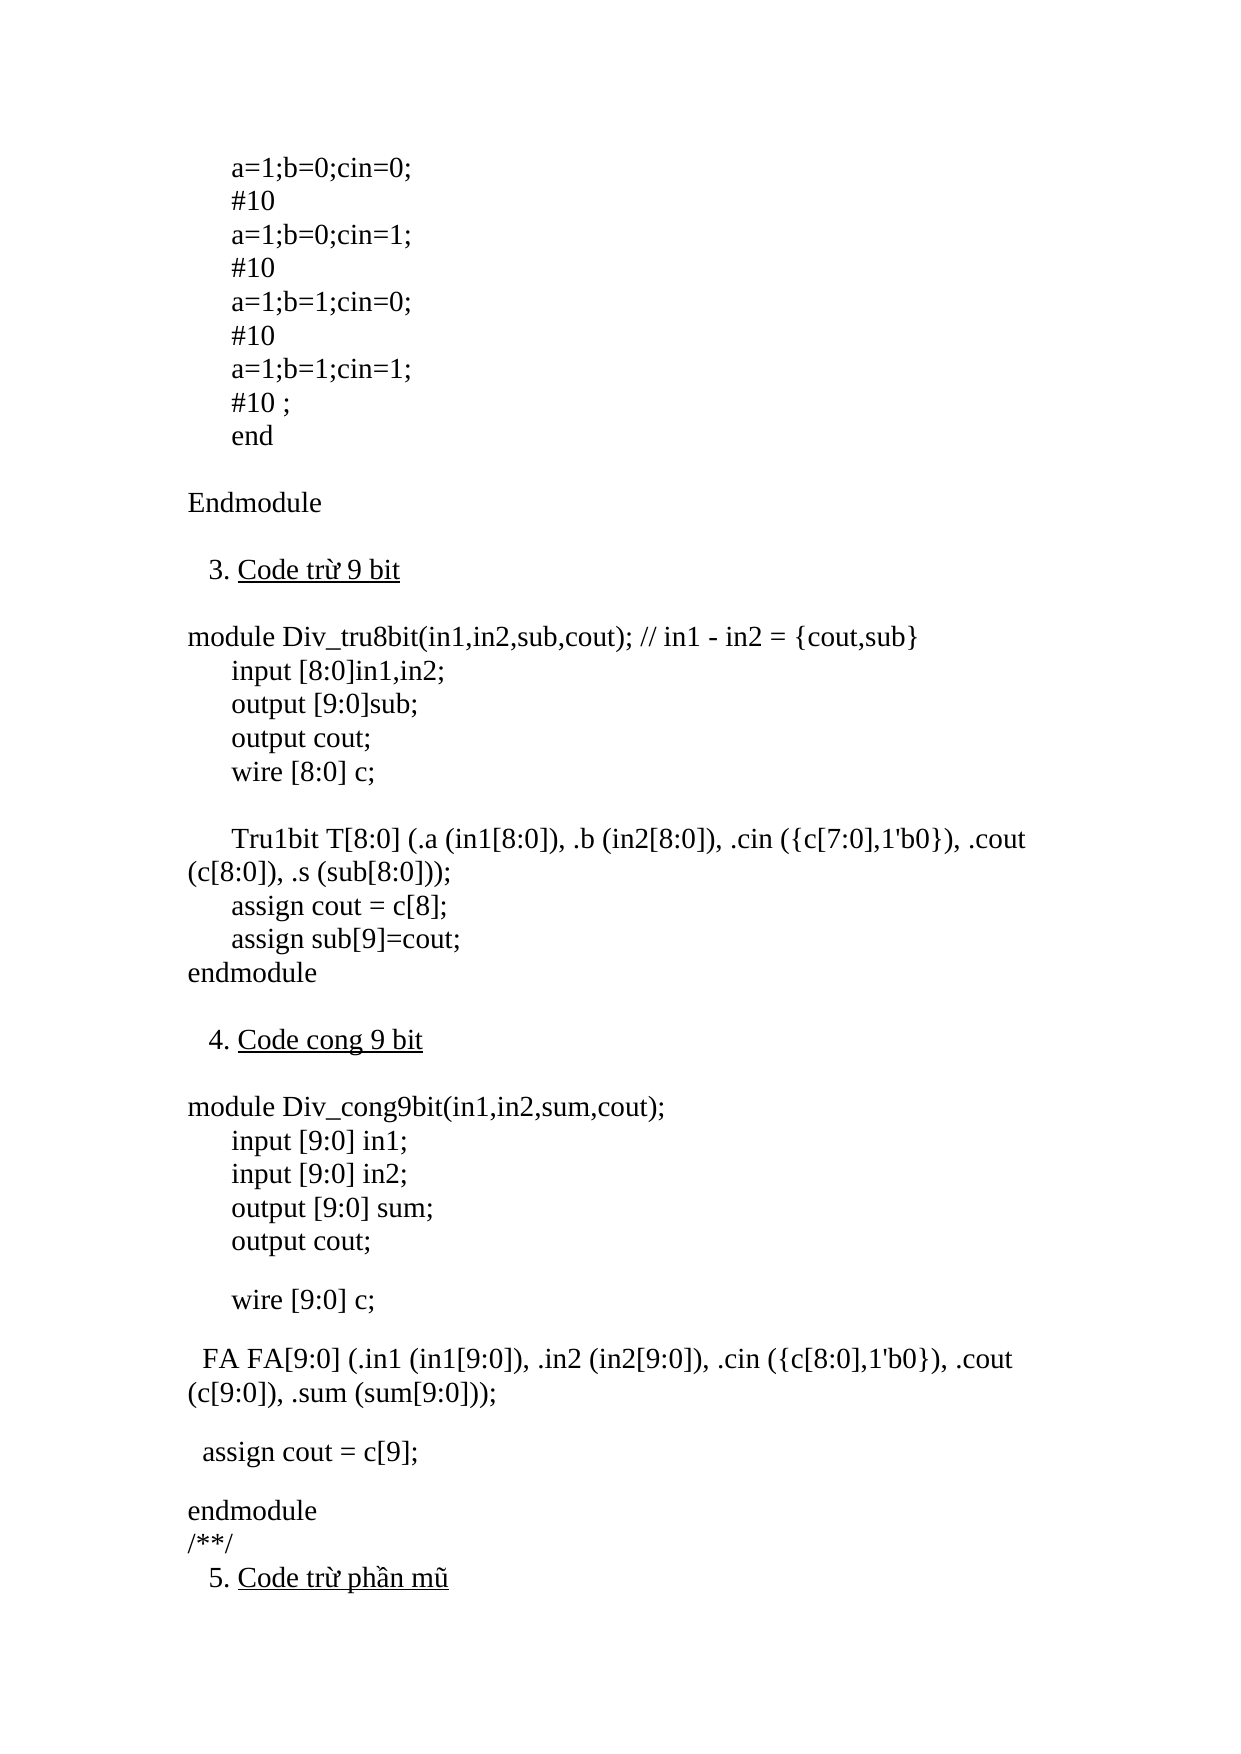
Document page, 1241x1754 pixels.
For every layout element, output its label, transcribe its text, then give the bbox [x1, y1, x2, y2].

text end [187, 418, 1042, 452]
list input [8:0]in1,in2; [187, 653, 1042, 687]
text #10 [187, 183, 1042, 217]
text #10 ; [187, 385, 1042, 418]
list assign sub[9]=cout; [187, 921, 1042, 955]
list wire [9:0] c; [187, 1282, 1042, 1316]
list assign cout = c[9]; [187, 1434, 1042, 1467]
text Endmodule [187, 485, 1042, 519]
list /**/ [187, 1526, 1042, 1560]
text a=1;b=0;cin=0; [187, 150, 1042, 183]
list output [9:0] sum; [187, 1190, 1042, 1223]
list module Div_tru8bit(in1,in2,sub,cout); // in1 - in2 = {cout,sub} [187, 619, 1042, 653]
list FA FA[9:0] (.in1 (in1[9:0]), .in2 (in2[9:0]), .cin ({c[8:0],1'b0}), .cout (c[9:0]), .sum (sum[9:0])); [187, 1341, 1042, 1408]
list input [9:0] in2; [187, 1156, 1042, 1190]
list assign cout = c[8]; [187, 888, 1042, 921]
list output cout; [187, 1223, 1042, 1257]
list Code cong 9 bit [208, 1022, 1042, 1056]
text a=1;b=1;cin=1; [187, 351, 1042, 385]
list input [9:0] in1; [187, 1123, 1042, 1156]
list Code trừ 9 bit [208, 552, 1042, 586]
list output cout; [187, 720, 1042, 754]
text a=1;b=0;cin=1; [187, 217, 1042, 251]
list endmodule [187, 1493, 1042, 1526]
text #10 [187, 318, 1042, 351]
text #10 [187, 251, 1042, 284]
list module Div_cong9bit(in1,in2,sum,cout); [187, 1089, 1042, 1123]
list Tru1bit T[8:0] (.a (in1[8:0]), .b (in2[8:0]), .cin ({c[7:0],1'b0}), .cout (c[8:0]), .s (sub[8:0])); [187, 821, 1042, 888]
list endmodule [187, 955, 1042, 988]
list wire [8:0] c; [187, 754, 1042, 787]
list output [9:0]sub; [187, 687, 1042, 720]
text a=1;b=1;cin=0; [187, 284, 1042, 318]
list Code trừ phần mũ [208, 1560, 1042, 1593]
